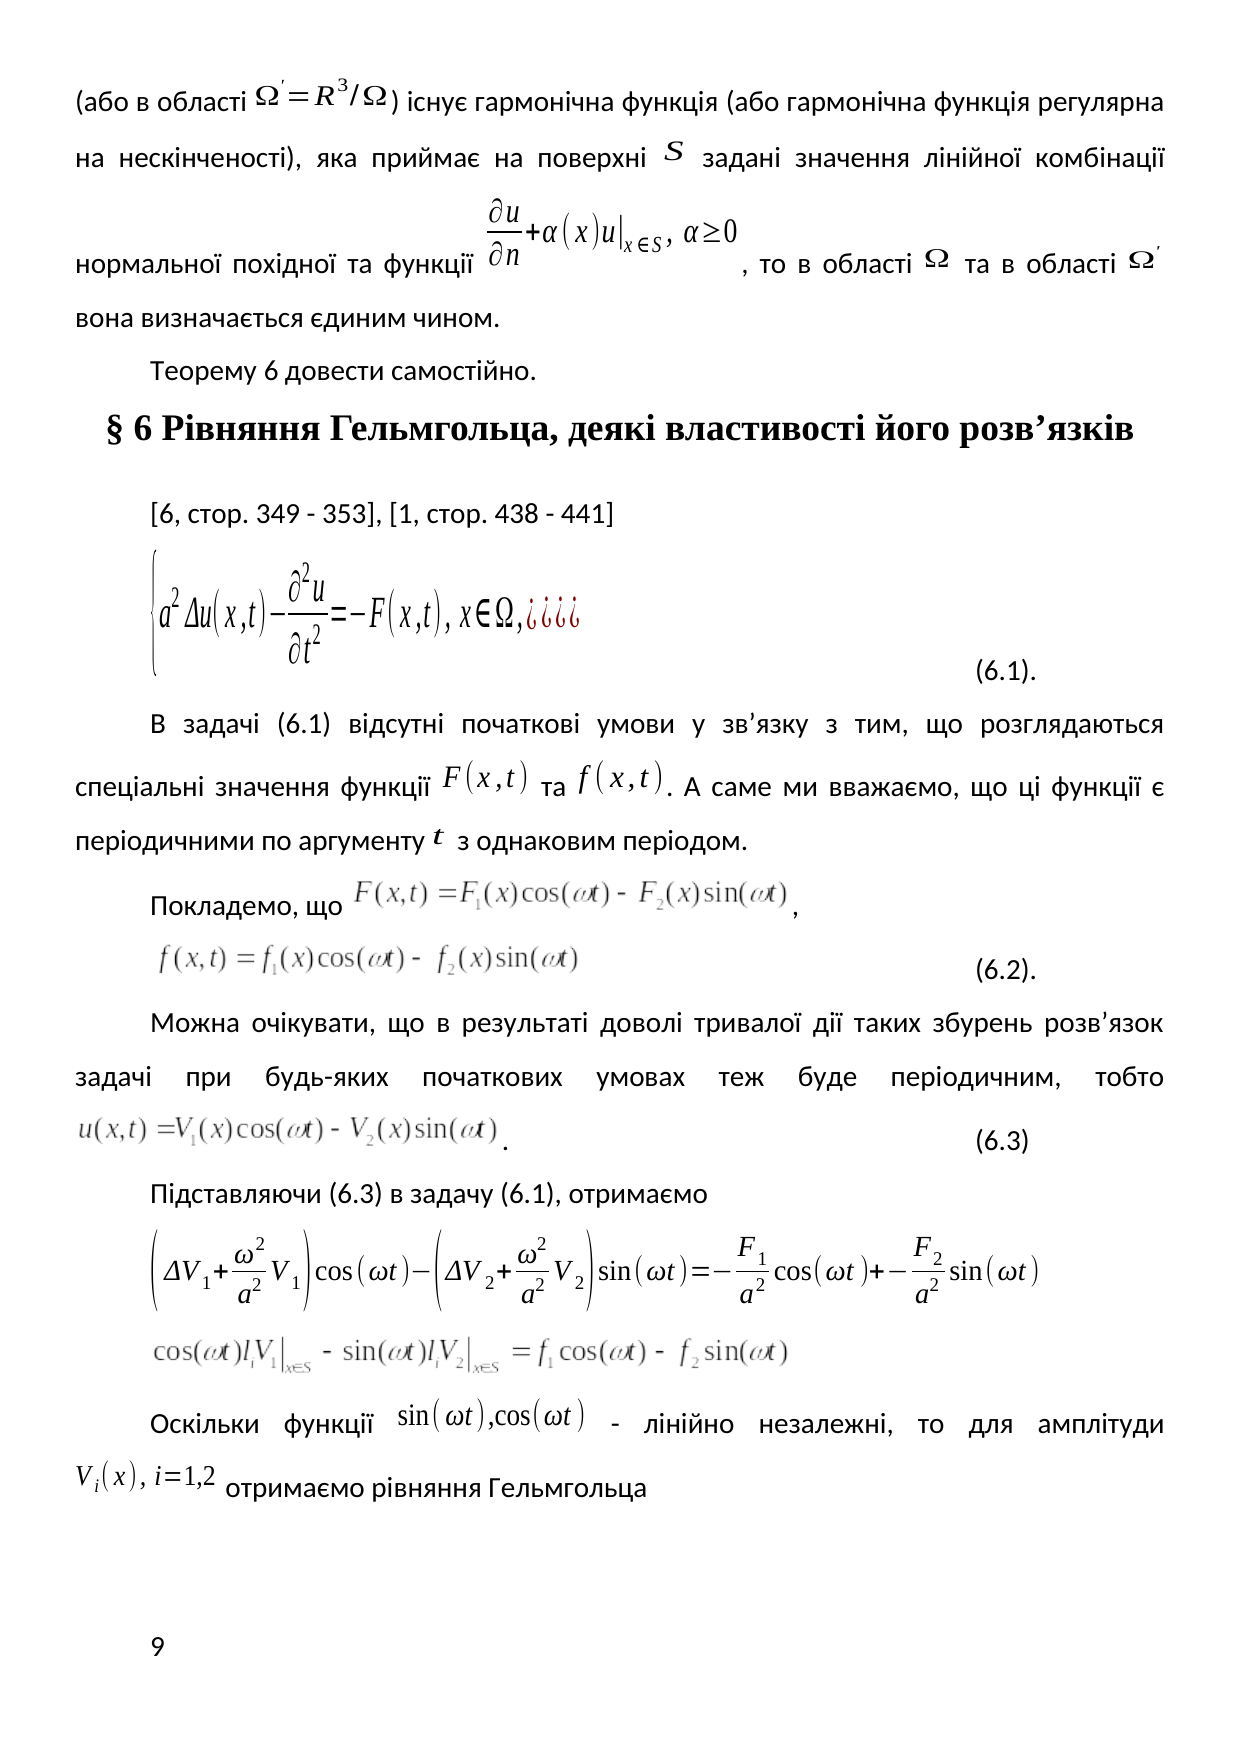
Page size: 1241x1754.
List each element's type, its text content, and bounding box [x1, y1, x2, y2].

text § 6 Рівняння Гельмгольца, деякі властивості його розв’язків [75, 406, 1165, 449]
text Підставляючи (6.3) в задачу (6.1), отримаємо [75, 1175, 1165, 1211]
text Теорему 6 довести самостійно. [75, 352, 1165, 388]
text (6.1). [75, 549, 1165, 687]
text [75, 75, 1165, 334]
text Можна очікувати, що в результаті доволі тривалої дії таких збурень розв’язок задачі при будь-яких початкових умовах теж буде періодичним, тобто . (6.3) [75, 1004, 1165, 1157]
text Покладемо, що , [75, 876, 1165, 922]
text В задачі (6.1) відсутні початкові умови у зв’язку з тим, що розглядаються спеціальні значення функції та . А саме ми вважаємо, що ці функції є періодичними по аргументу з однаковим періодом. [75, 705, 1165, 858]
text Оскільки функції - лінійно незалежні, то для амплітуди отримаємо рівняння Гельмгольца [75, 1396, 1165, 1504]
text [6, стор. 349 - 353], [1, стор. 438 - 441] [75, 495, 1165, 531]
text (6.2). [75, 940, 1165, 986]
